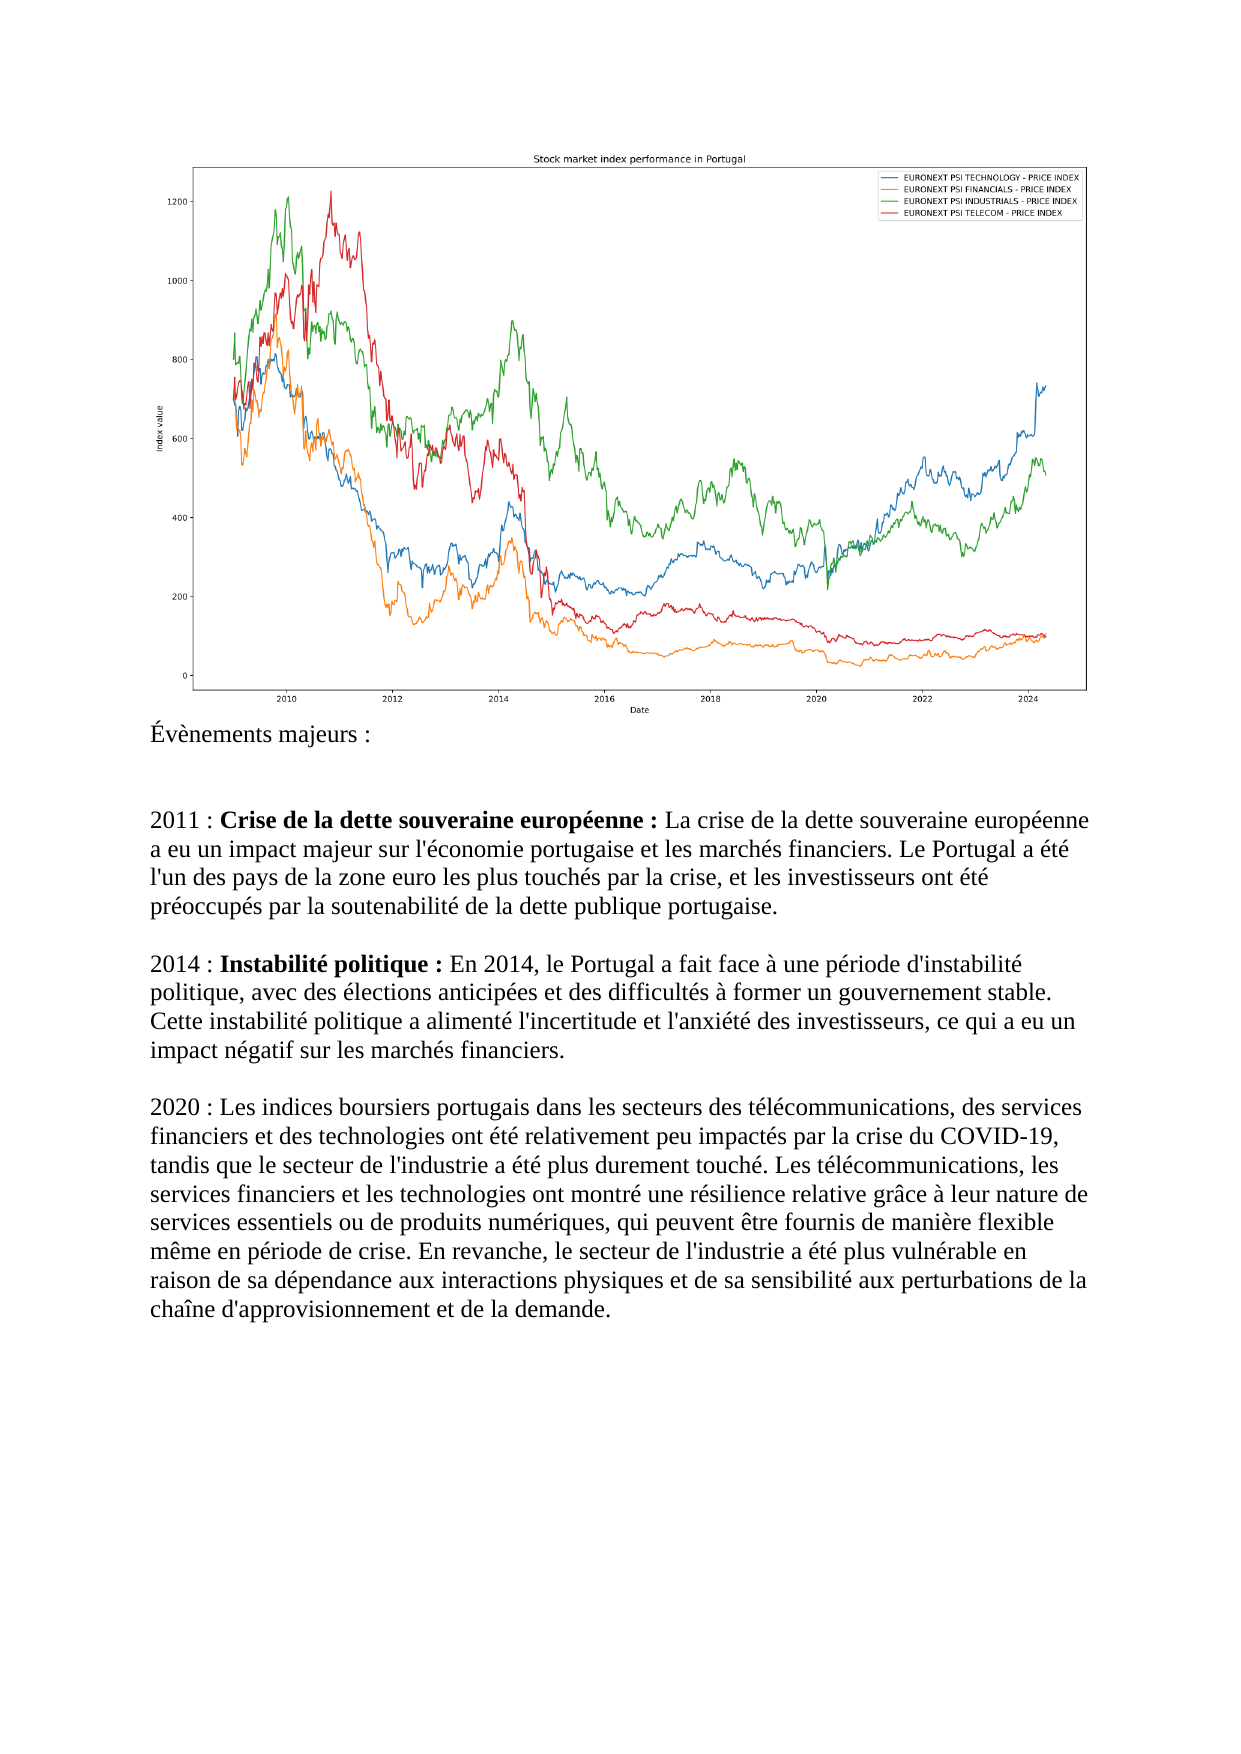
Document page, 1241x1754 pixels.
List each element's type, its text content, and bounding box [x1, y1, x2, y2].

text Évènements majeurs : [150, 719, 1090, 747]
text 2014 : Instabilité politique : En 2014, le Portugal a fait face à une période d'instabilité politique, avec des élections anticipées et des difficultés à former un gouvernement stable. Cette instabilité politique a alimenté l'incertitude et l'anxiété des investisseurs, ce qui a eu un impact négatif sur les marchés financiers. [150, 920, 1090, 1064]
text 2011 : Crise de la dette souveraine européenne : La crise de la dette souveraine européenne a eu un impact majeur sur l'économie portugaise et les marchés financiers. Le Portugal a été l'un des pays de la zone euro les plus touchés par la crise, et les investisseurs ont été préoccupés par la soutenabilité de la dette publique portugaise. [150, 805, 1090, 920]
text 2020 : Les indices boursiers portugais dans les secteurs des télécommunications, des services financiers et des technologies ont été relativement peu impactés par la crise du COVID-19, tandis que le secteur de l'industrie a été plus durement touché. Les télécommunications, les services financiers et les technologies ont montré une résilience relative grâce à leur nature de services essentiels ou de produits numériques, qui peuvent être fournis de manière flexible même en période de crise. En revanche, le secteur de l'industrie a été plus vulnérable en raison de sa dépendance aux interactions physiques et de sa sensibilité aux perturbations de la chaîne d'approvisionnement et de la demande. [150, 1092, 1090, 1322]
